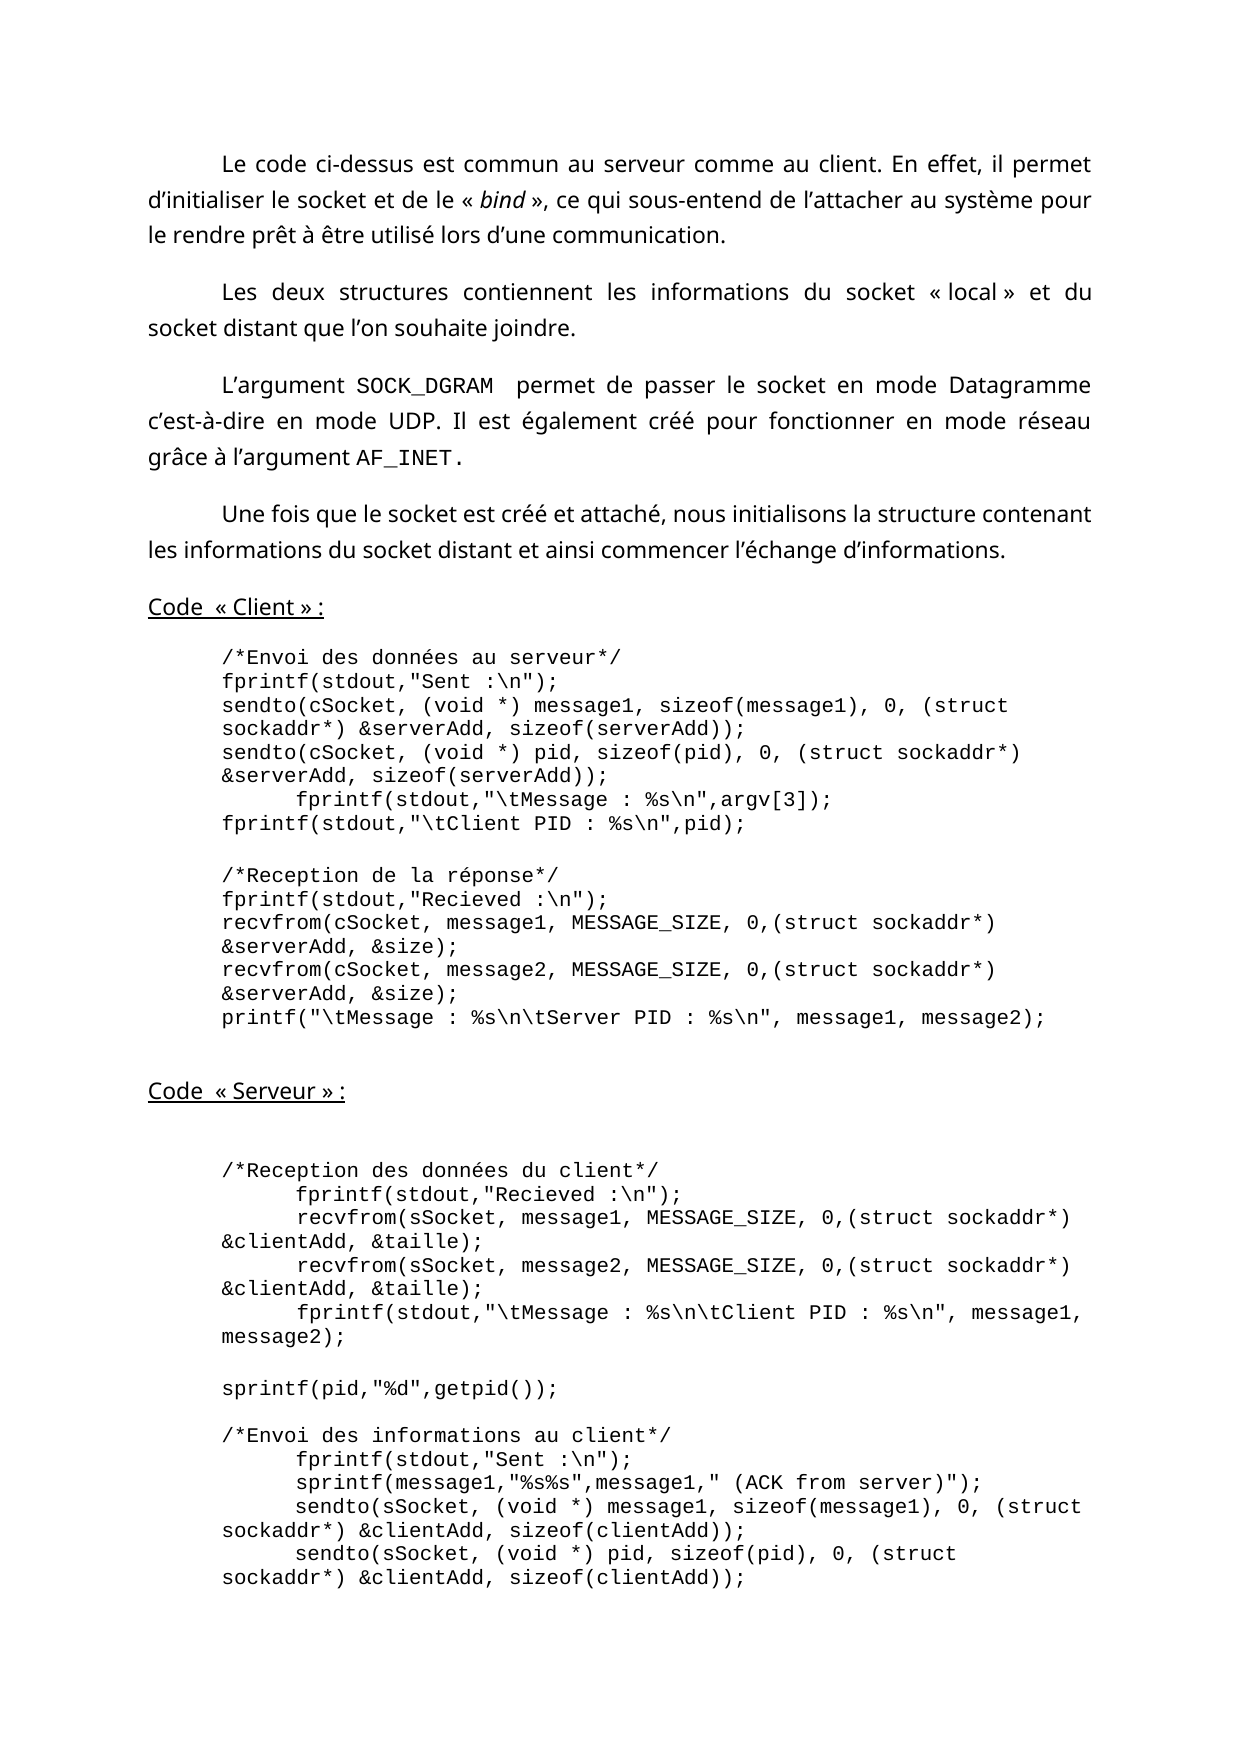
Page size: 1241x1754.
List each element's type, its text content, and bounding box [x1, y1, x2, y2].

text sendto(cSocket, (void *) message1, sizeof(message1), 0, (struct sockaddr*) &serverAdd, sizeof(serverAdd)); [221, 694, 1093, 742]
text fprintf(stdout,"\tMessage : %s\n",argv[3]); [221, 789, 1093, 813]
text printf("\tMessage : %s\n\tServer PID : %s\n", message1, message2); [221, 1007, 1093, 1030]
text Code « Serveur » : [148, 1075, 1093, 1106]
text sprintf(message1,"%s%s",message1," (ACK from server)"); [148, 1472, 1093, 1496]
text sendto(sSocket, (void *) pid, sizeof(pid), 0, (struct sockaddr*) &clientAdd, sizeof(clientAdd)); [221, 1543, 1093, 1591]
text /*Reception des données du client*/ [221, 1160, 1093, 1184]
text fprintf(stdout,"Sent :\n"); [221, 671, 1093, 694]
text /*Envoi des données au serveur*/ [221, 647, 1093, 671]
text recvfrom(cSocket, message1, MESSAGE_SIZE, 0,(struct sockaddr*) &serverAdd, &size); [221, 912, 1093, 959]
text recvfrom(sSocket, message1, MESSAGE_SIZE, 0,(struct sockaddr*) &clientAdd, &taille); [221, 1207, 1093, 1255]
text /*Envoi des informations au client*/ [148, 1425, 1093, 1449]
text Le code ci-dessus est commun au serveur comme au client. En effet, il permet d’initialiser le socket et de le « bind », ce qui sous-entend de l’attacher au système pour le rendre prêt à être utilisé lors d’une communication. [148, 148, 1093, 251]
text Les deux structures contiennent les informations du socket « local » et du socket distant que l’on souhaite joindre. [148, 276, 1093, 343]
text fprintf(stdout,"Recieved :\n"); [221, 1184, 1093, 1207]
text recvfrom(cSocket, message2, MESSAGE_SIZE, 0,(struct sockaddr*) &serverAdd, &size); [221, 959, 1093, 1007]
text Code « Client » : [148, 591, 1093, 622]
text fprintf(stdout,"Recieved :\n"); [221, 888, 1093, 912]
text fprintf(stdout,"Sent :\n"); [148, 1449, 1093, 1472]
text L’argument SOCK_DGRAM permet de passer le socket en mode Datagramme c’est-à-dire en mode UDP. Il est également créé pour fonctionner en mode réseau grâce à l’argument AF_INET. [148, 369, 1093, 472]
text sendto(sSocket, (void *) message1, sizeof(message1), 0, (struct sockaddr*) &clientAdd, sizeof(clientAdd)); [221, 1496, 1093, 1543]
text fprintf(stdout,"\tClient PID : %s\n",pid); [221, 813, 1093, 836]
text /*Reception de la réponse*/ [221, 865, 1093, 888]
text recvfrom(sSocket, message2, MESSAGE_SIZE, 0,(struct sockaddr*) &clientAdd, &taille); [221, 1255, 1093, 1302]
text fprintf(stdout,"\tMessage : %s\n\tClient PID : %s\n", message1, message2); [221, 1302, 1093, 1349]
text Une fois que le socket est créé et attaché, nous initialisons la structure contenant les informations du socket distant et ainsi commencer l’échange d’informations. [148, 498, 1093, 565]
text sprintf(pid,"%d",getpid()); [221, 1378, 1093, 1401]
text sendto(cSocket, (void *) pid, sizeof(pid), 0, (struct sockaddr*) &serverAdd, sizeof(serverAdd)); [221, 742, 1093, 789]
